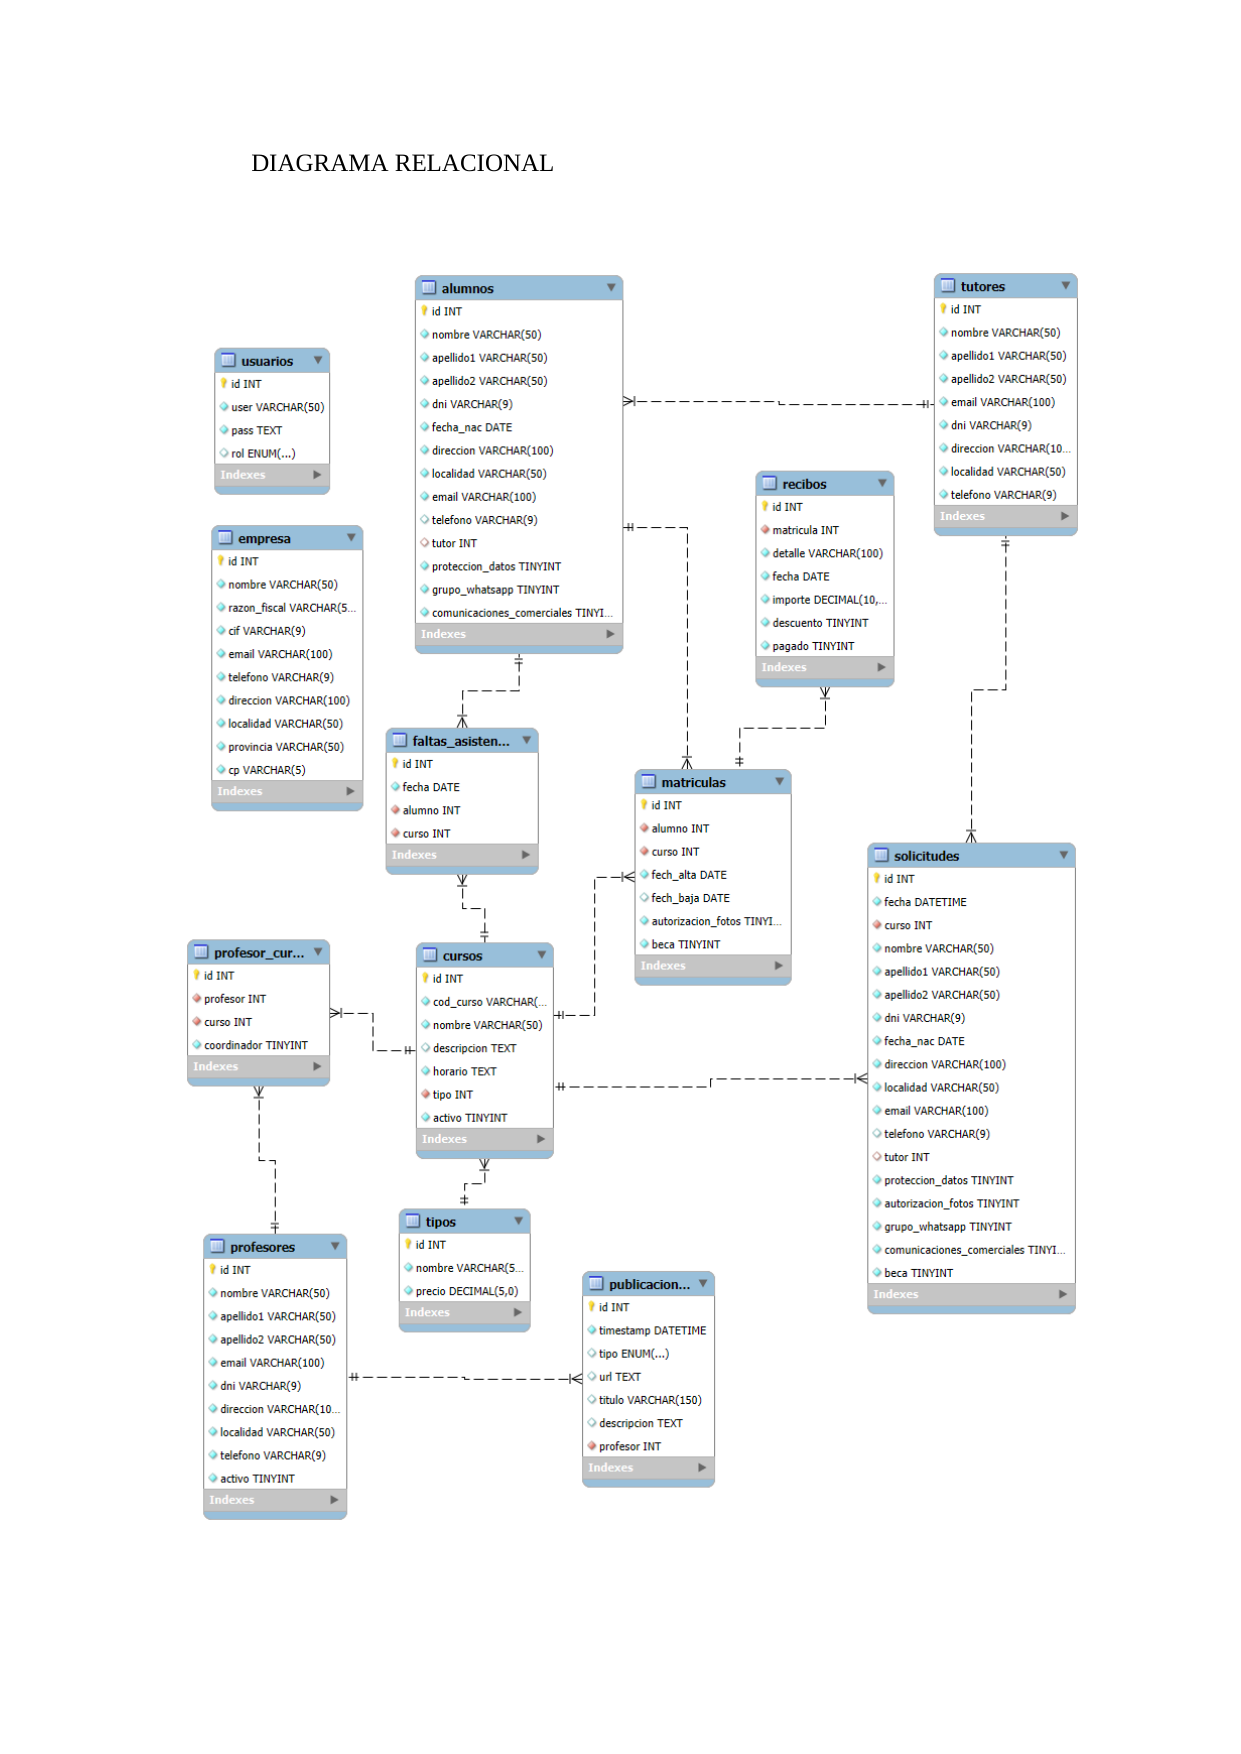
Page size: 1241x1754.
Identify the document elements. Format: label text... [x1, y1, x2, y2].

picture [177, 263, 1087, 1529]
text DIAGRAMA RELACIONAL [177, 148, 1063, 176]
